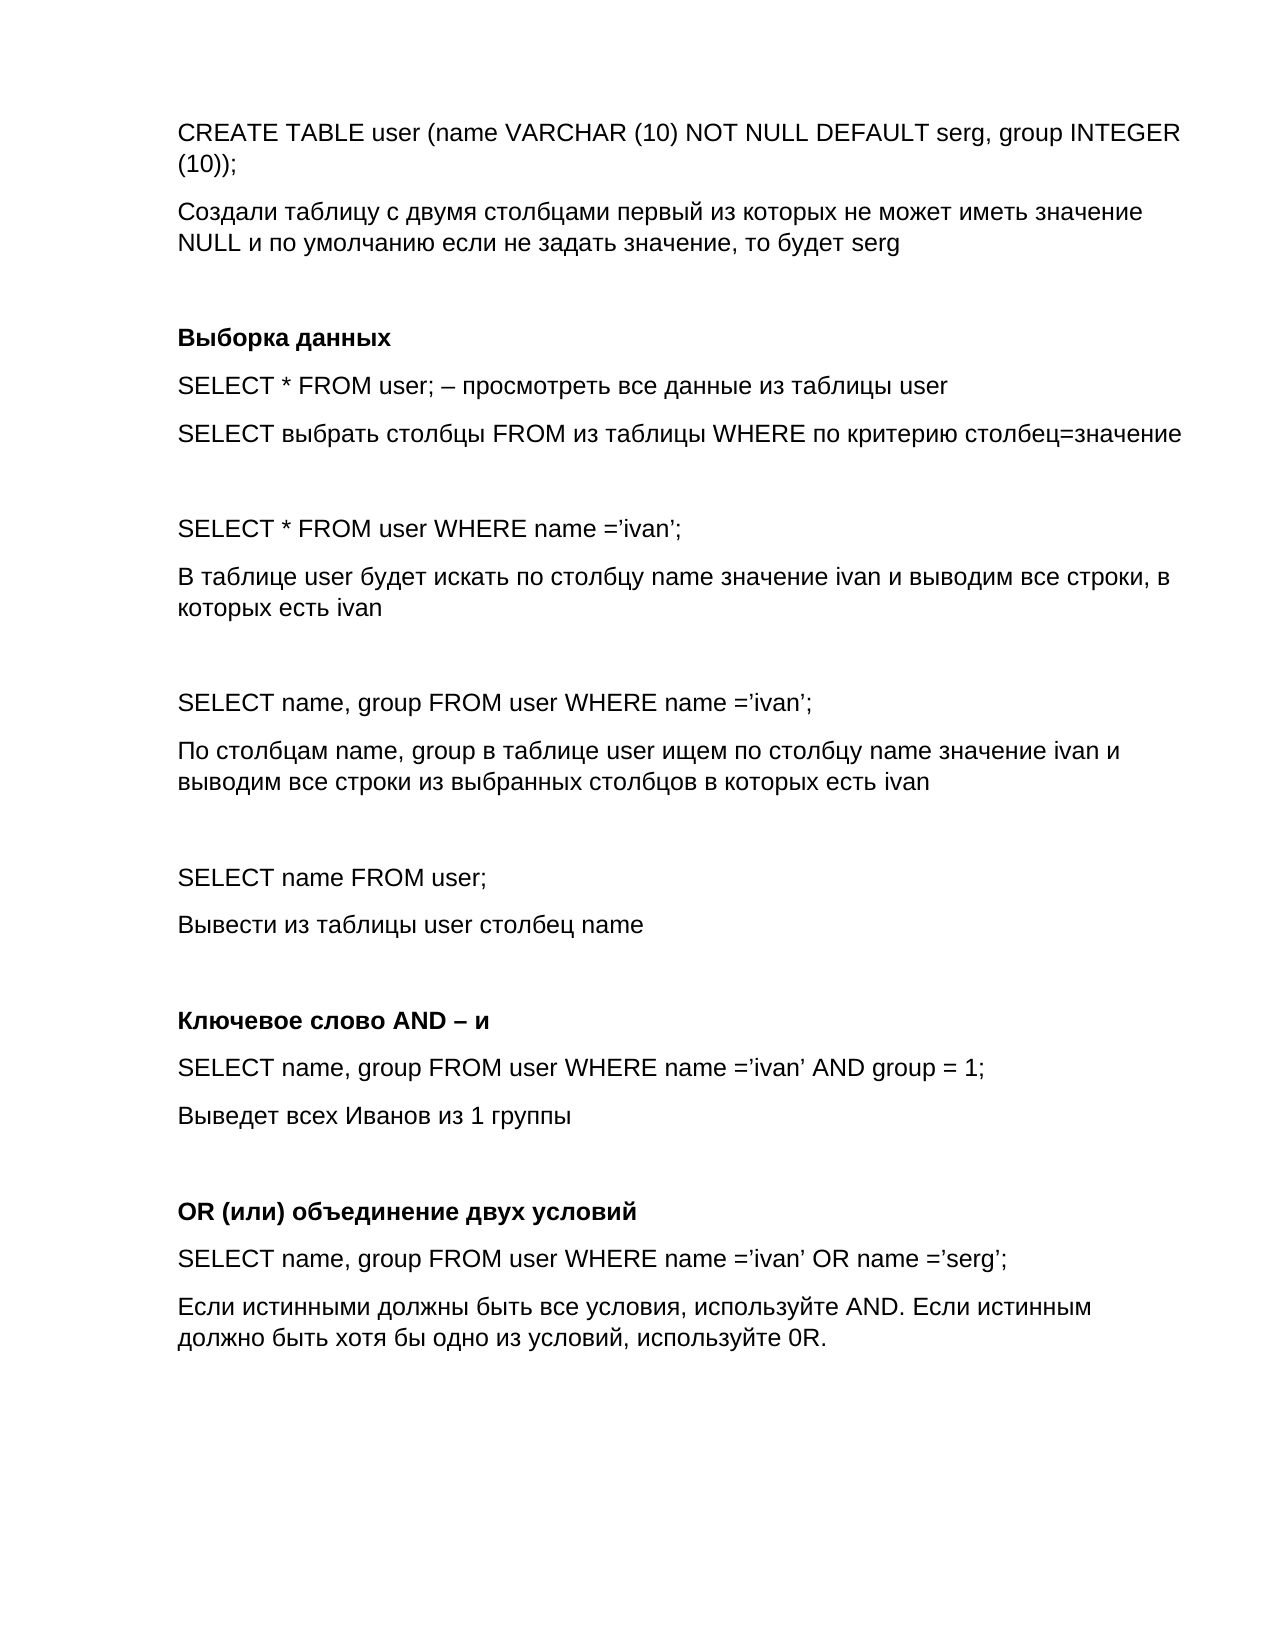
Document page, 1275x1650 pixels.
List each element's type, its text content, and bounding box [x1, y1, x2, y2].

text Если истинными должны быть все условия, используйте AND. Если истинным должно быть хотя бы одно из условий, используйте 0R. [177, 1292, 1186, 1352]
text Ключевое слово AND – и [177, 1006, 1186, 1034]
text SELECT name, group FROM user WHERE name =’ivan’; [177, 688, 1186, 717]
text CREATE TABLE user (name VARCHAR (10) NOT NULL DEFAULT serg, group INTEGER (10)); [177, 118, 1186, 178]
text SELECT выбрать столбцы FROM из таблицы WHERE по критерию столбец=значение [177, 419, 1186, 447]
text Вывести из таблицы user столбец name [177, 910, 1186, 939]
text SELECT * FROM user WHERE name =’ivan’; [177, 514, 1186, 543]
text Создали таблицу с двумя столбцами первый из которых не может иметь значение NULL и по умолчанию если не задать значение, то будет serg [177, 197, 1186, 257]
text В таблице user будет искать по столбцу name значение ivan и выводим все строки, в которых есть ivan [177, 562, 1186, 622]
text OR (или) объединение двух условий [177, 1196, 1186, 1225]
text SELECT name, group FROM user WHERE name =’ivan’ AND group = 1; [177, 1053, 1186, 1082]
text По столбцам name, group в таблице user ищем по столбцу name значение ivan и выводим все строки из выбранных столбцов в которых есть ivan [177, 736, 1186, 796]
text SELECT name FROM user; [177, 862, 1186, 891]
text SELECT name, group FROM user WHERE name =’ivan’ OR name =’serg’; [177, 1244, 1186, 1273]
text Выборка данных [177, 323, 1186, 352]
text SELECT * FROM user; – просмотреть все данные из таблицы user [177, 371, 1186, 400]
text Выведет всех Иванов из 1 группы [177, 1101, 1186, 1130]
